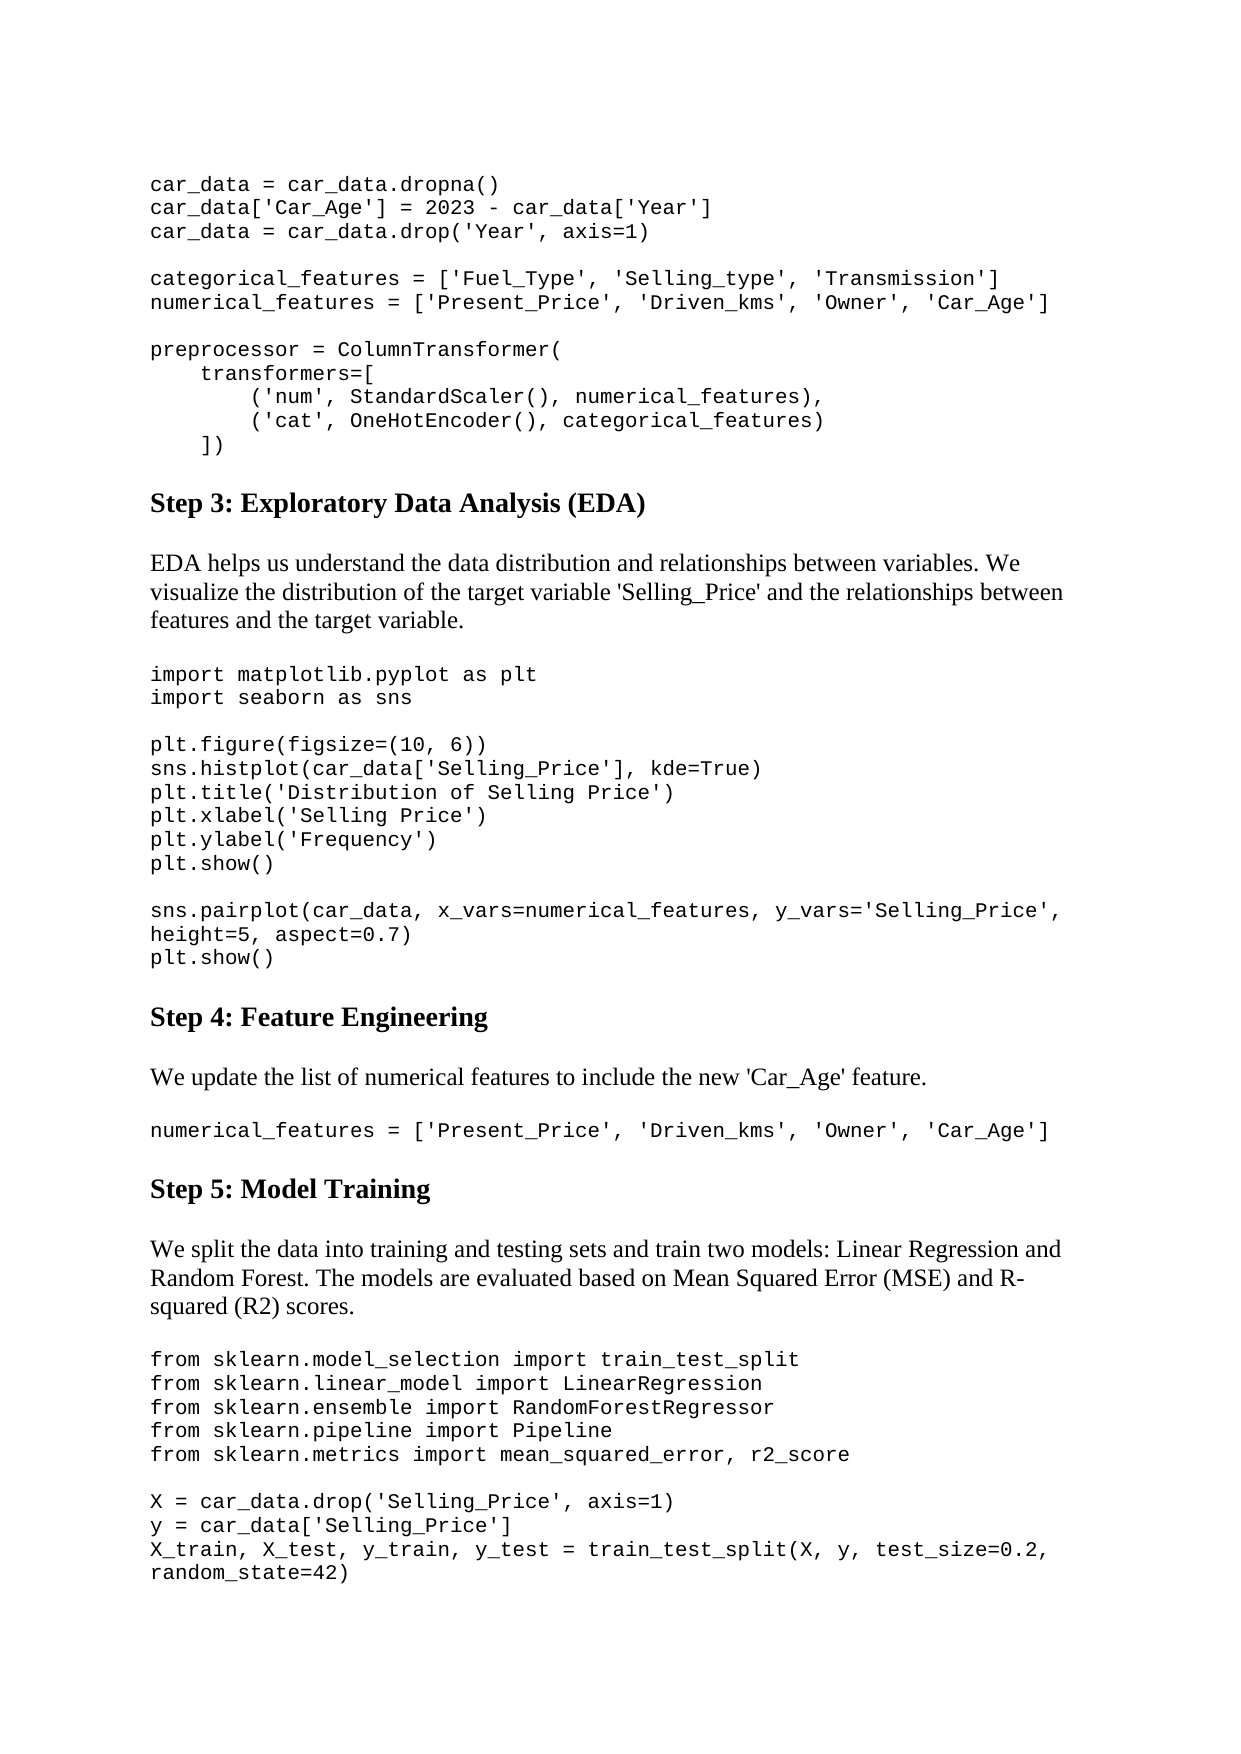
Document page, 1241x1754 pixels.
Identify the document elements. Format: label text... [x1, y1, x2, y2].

text ]) [150, 434, 1090, 457]
text import matplotlib.pyplot as plt [150, 663, 1090, 687]
text car_data = car_data.dropna() [150, 174, 1090, 197]
text We update the list of numerical features to include the new 'Car_Age' feature. [150, 1062, 1090, 1090]
text plt.title('Distribution of Selling Price') [150, 782, 1090, 805]
text sns.histplot(car_data['Selling_Price'], kde=True) [150, 758, 1090, 782]
text sns.pairplot(car_data, x_vars=numerical_features, y_vars='Selling_Price', height=5, aspect=0.7) [150, 900, 1090, 947]
text plt.show() [150, 947, 1090, 971]
text transformers=[ [150, 363, 1090, 386]
text X_train, X_test, y_train, y_test = train_test_split(X, y, test_size=0.2, random_state=42) [150, 1538, 1090, 1586]
text Step 5: Model Training [150, 1172, 1090, 1205]
text car_data = car_data.drop('Year', axis=1) [150, 221, 1090, 244]
text categorical_features = ['Fuel_Type', 'Selling_type', 'Transmission'] [150, 268, 1090, 292]
text ('cat', OneHotEncoder(), categorical_features) [150, 410, 1090, 434]
text from sklearn.linear_model import LinearRegression [150, 1373, 1090, 1397]
text plt.show() [150, 853, 1090, 876]
text from sklearn.metrics import mean_squared_error, r2_score [150, 1444, 1090, 1468]
text EDA helps us understand the data distribution and relationships between variables. We visualize the distribution of the target variable 'Selling_Price' and the relationships between features and the target variable. [150, 548, 1090, 634]
text plt.ylabel('Frequency') [150, 829, 1090, 853]
text plt.figure(figsize=(10, 6)) [150, 734, 1090, 758]
text X = car_data.drop('Selling_Price', axis=1) [150, 1491, 1090, 1515]
text Step 4: Feature Engineering [150, 1000, 1090, 1032]
text ('num', StandardScaler(), numerical_features), [150, 386, 1090, 410]
text numerical_features = ['Present_Price', 'Driven_kms', 'Owner', 'Car_Age'] [150, 292, 1090, 316]
text from sklearn.pipeline import Pipeline [150, 1420, 1090, 1444]
text from sklearn.ensemble import RandomForestRegressor [150, 1397, 1090, 1420]
text y = car_data['Selling_Price'] [150, 1515, 1090, 1538]
text Step 3: Exploratory Data Analysis (EDA) [150, 487, 1090, 519]
text import seaborn as sns [150, 687, 1090, 711]
text numerical_features = ['Present_Price', 'Driven_kms', 'Owner', 'Car_Age'] [150, 1119, 1090, 1143]
text We split the data into training and testing sets and train two models: Linear Regression and Random Forest. The models are evaluated based on Mean Squared Error (MSE) and R-squared (R2) scores. [150, 1234, 1090, 1320]
text preprocessor = ColumnTransformer( [150, 339, 1090, 363]
text car_data['Car_Age'] = 2023 - car_data['Year'] [150, 197, 1090, 221]
text from sklearn.model_selection import train_test_split [150, 1349, 1090, 1373]
text plt.xlabel('Selling Price') [150, 805, 1090, 829]
